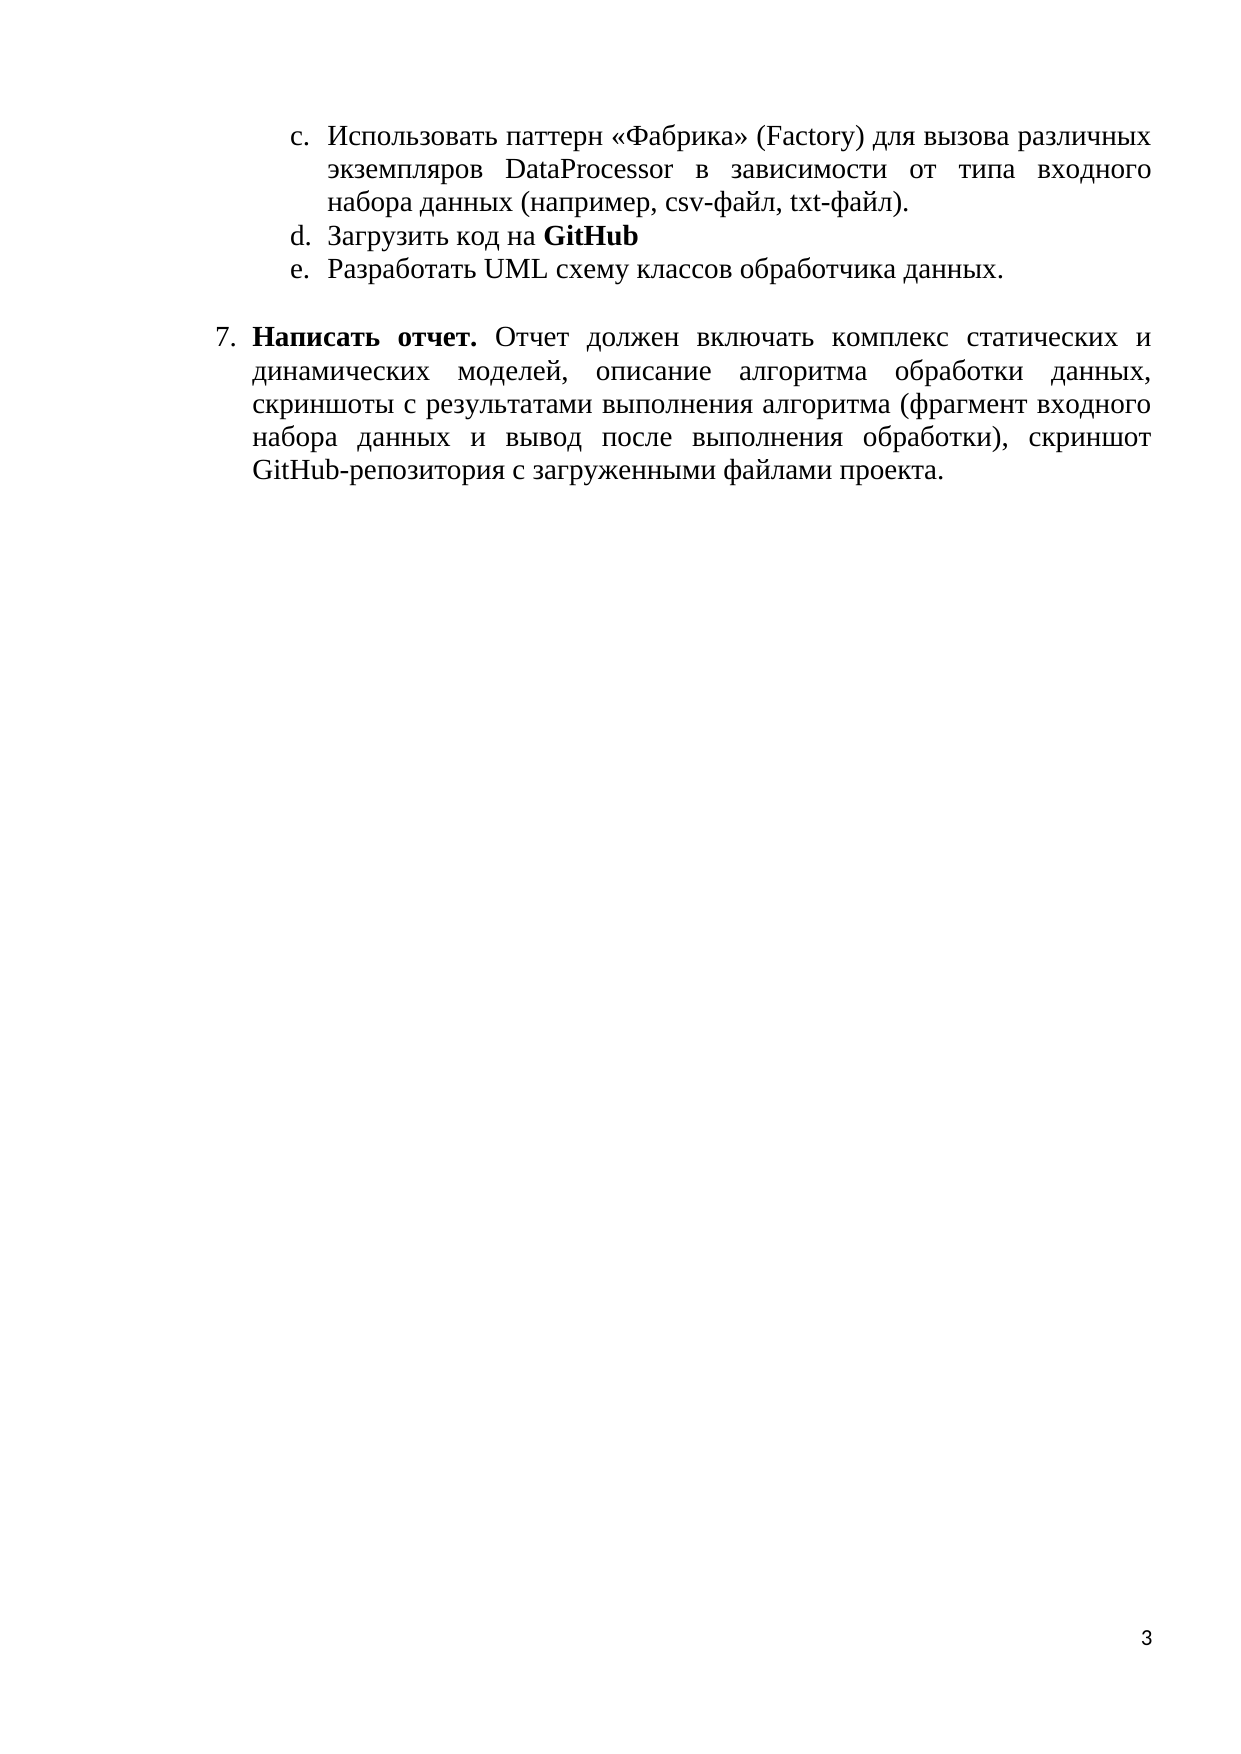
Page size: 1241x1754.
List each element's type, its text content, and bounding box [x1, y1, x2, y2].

text 3 [150, 1623, 1152, 1651]
list Разработать UML схему классов обработчика данных. [290, 252, 1152, 285]
list Написать отчет. Отчет должен включать комплекс статических и динамических моделей, описание алгоритма обработки данных, скриншоты с результатами выполнения алгоритма (фрагмент входного набора данных и вывод после выполнения обработки), скриншот GitHub-репозитория с загруженными файлами проекта. [215, 320, 1152, 486]
list Загрузить код на GitHub [290, 218, 1152, 252]
list Использовать паттерн «Фабрика» (Factory) для вызова различных экземпляров DataProcessor в зависимости от типа входного набора данных (например, csv-файл, txt-файл). [290, 119, 1152, 218]
